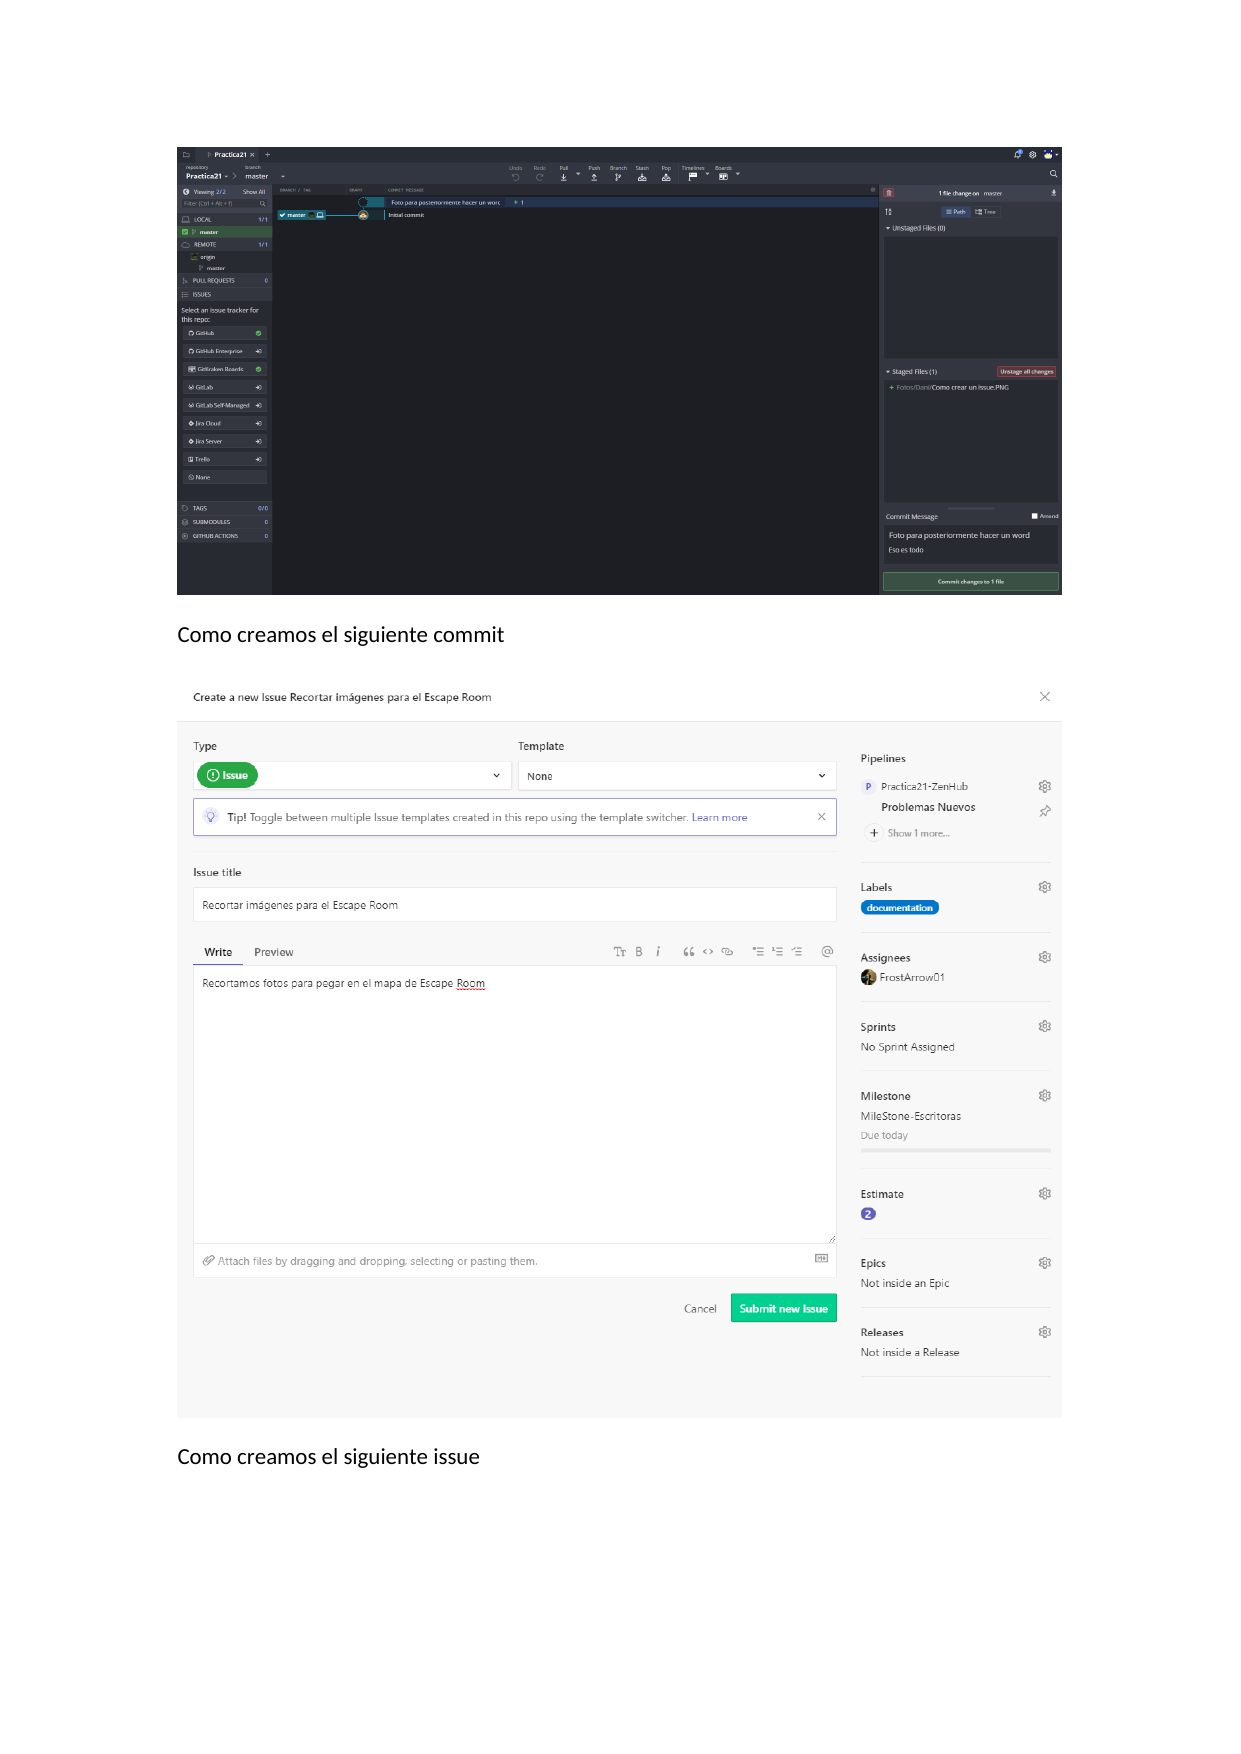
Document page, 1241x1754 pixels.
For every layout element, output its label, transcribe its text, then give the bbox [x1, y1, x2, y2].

picture [177, 147, 1062, 595]
picture [177, 672, 1062, 1418]
text Como creamos el siguiente issue [177, 1442, 1063, 1470]
text Como creamos el siguiente commit [177, 620, 1063, 648]
